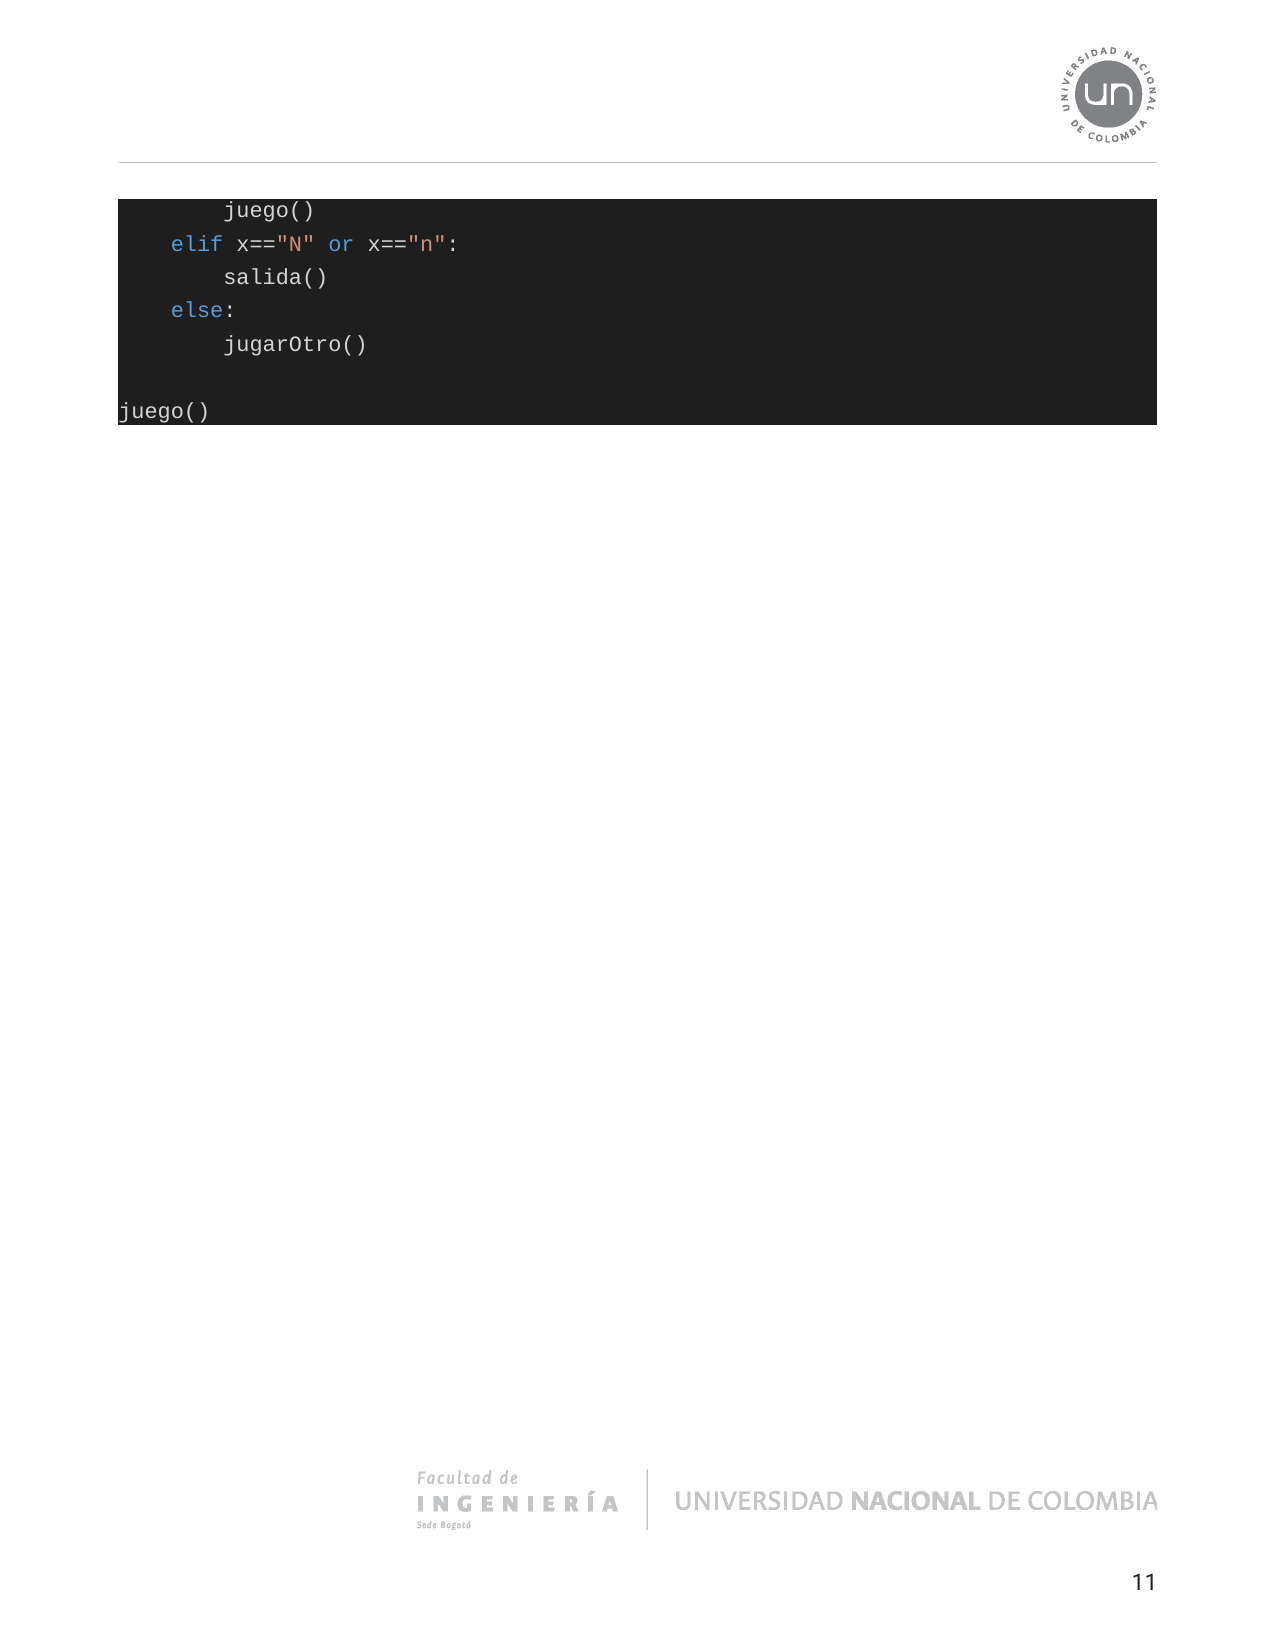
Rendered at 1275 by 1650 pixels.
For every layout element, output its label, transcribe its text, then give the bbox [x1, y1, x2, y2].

text juego() [118, 400, 1157, 425]
picture [118, 0, 1158, 165]
text elif x=="N" or x=="n": [118, 233, 1157, 257]
text jugarOtro() [118, 333, 1157, 358]
text salida() [118, 266, 1157, 291]
text else: [118, 299, 1157, 324]
picture [118, 1434, 1158, 1566]
text juego() [118, 199, 1157, 224]
